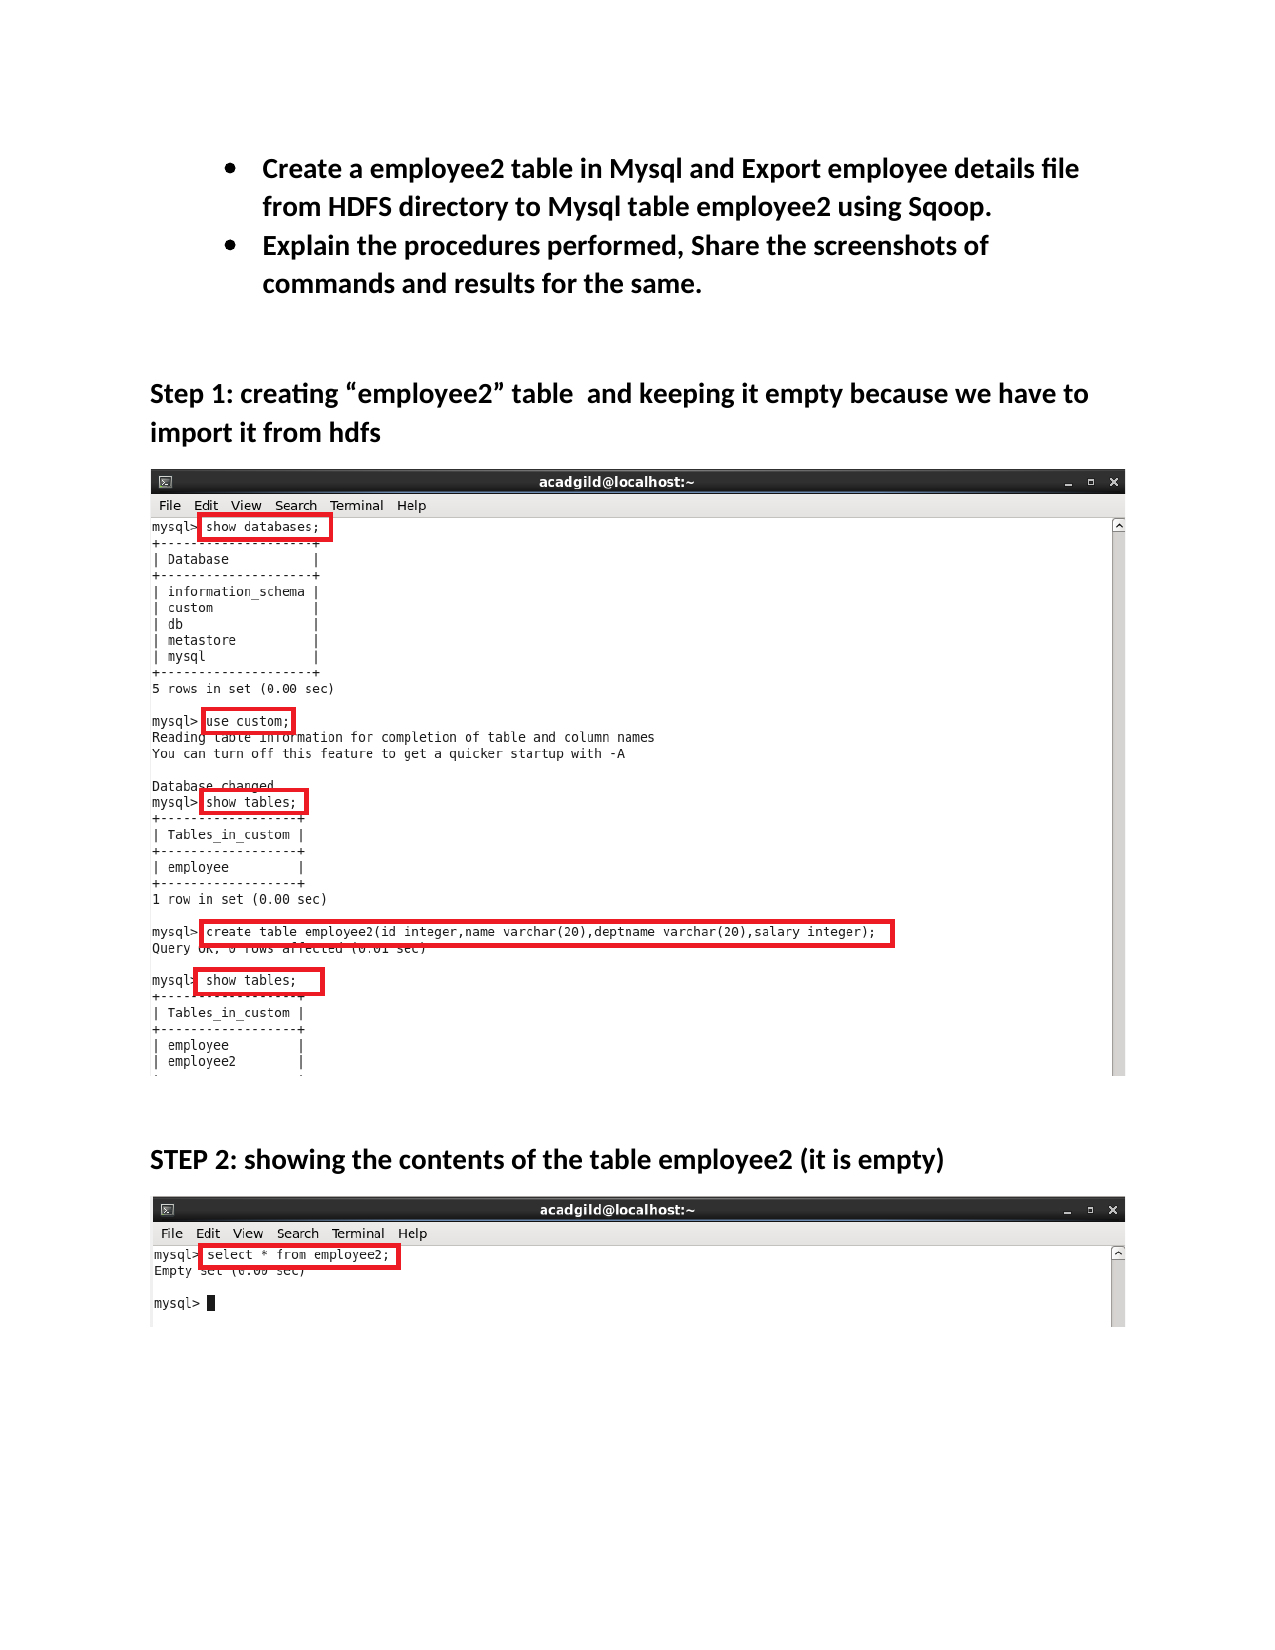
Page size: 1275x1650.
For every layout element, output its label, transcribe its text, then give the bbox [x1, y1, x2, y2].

text Step 1: creating “employee2” table and keeping it empty because we have to import it from hdfs [150, 376, 1125, 449]
text STEP 2: showing the contents of the table employee2 (it is empty) [150, 1141, 1125, 1177]
list Explain the procedures performed, Share the screenshots of commands and results for the same. [225, 227, 1125, 301]
list Create a employee2 table in Mysql and Export employee details file from HDFS directory to Mysql table employee2 using Sqoop. [225, 150, 1125, 224]
picture [150, 1196, 1125, 1327]
picture [150, 469, 1125, 1076]
